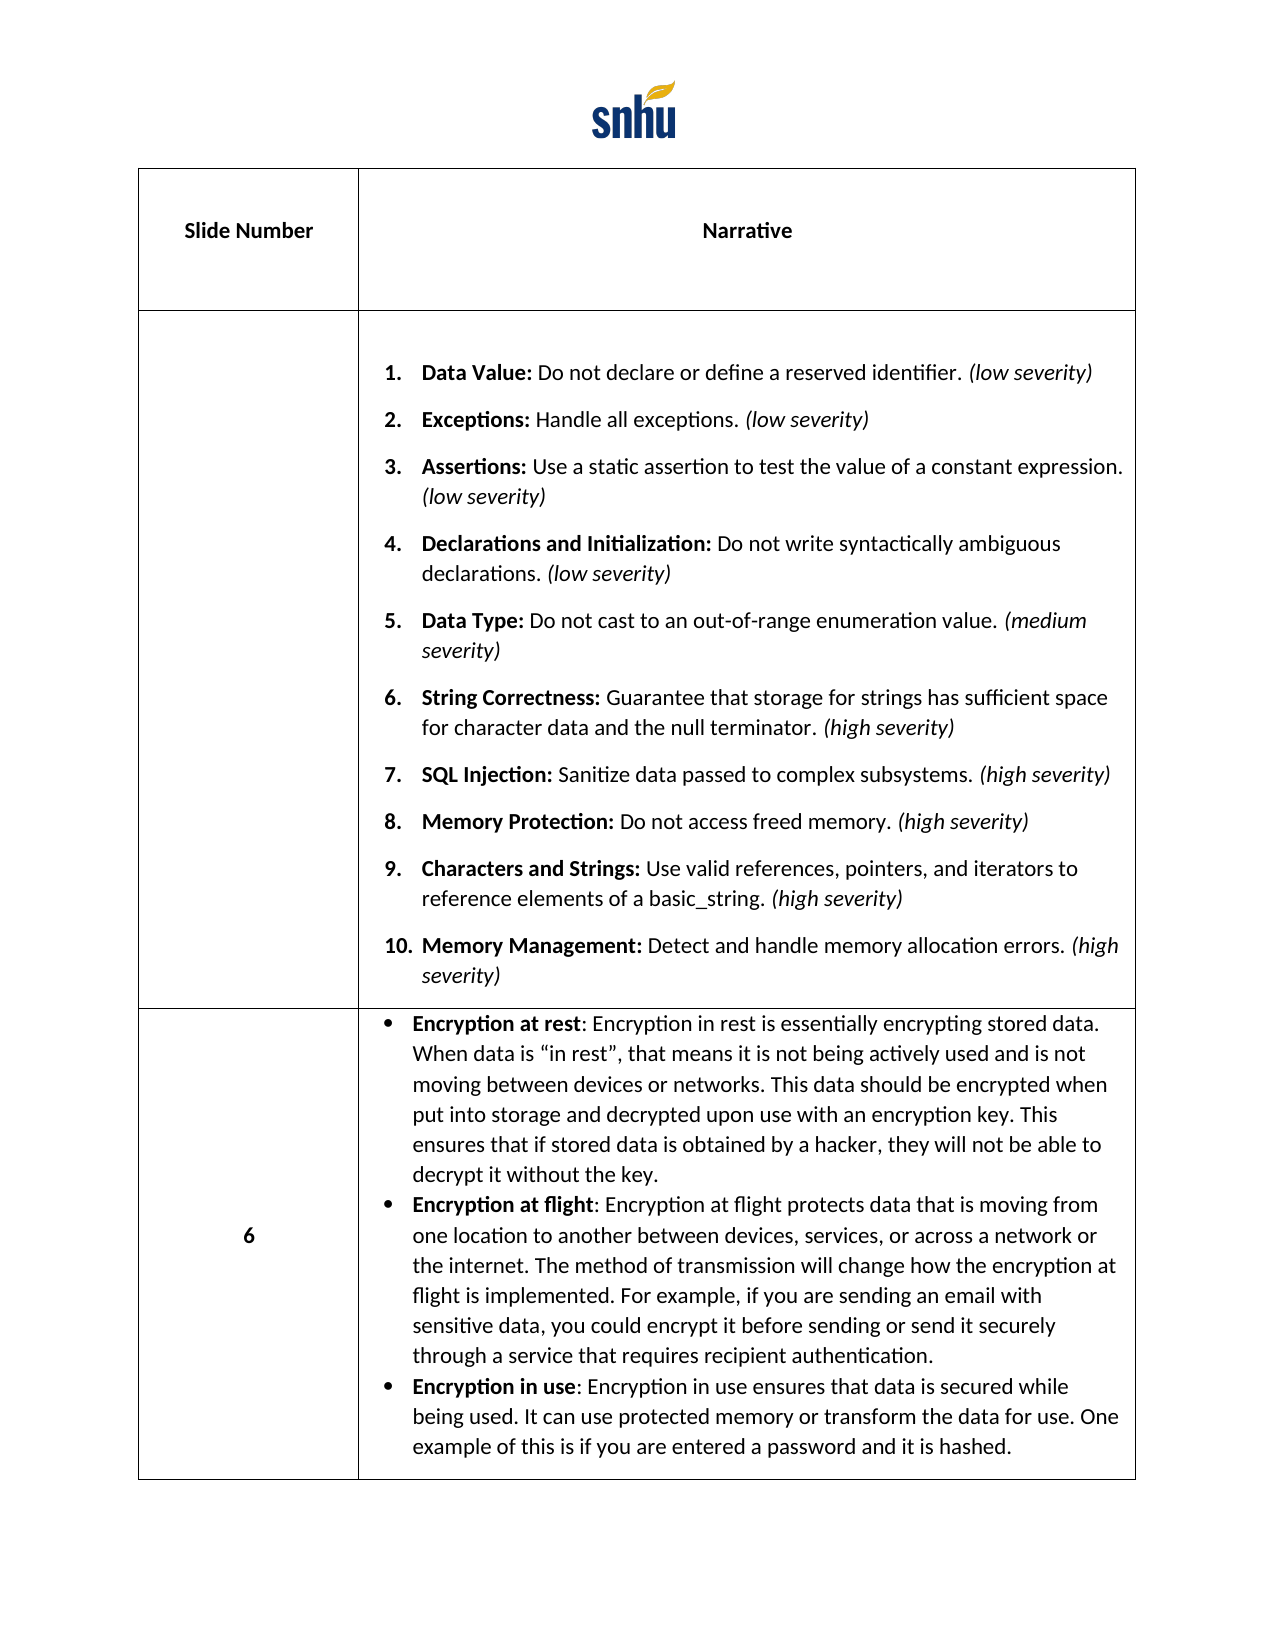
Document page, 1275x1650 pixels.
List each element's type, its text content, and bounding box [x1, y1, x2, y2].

table_cell 5 [139, 311, 358, 1008]
table_header Narrative [359, 169, 1135, 310]
table_cell Encryption at rest: Encryption in rest is essentially encrypting stored data. When data is “in rest”, that means it is not being actively used and is not moving between devices or networks. This data should be encrypted when put into storage and decrypted upon use with an encryption key. This ensures that if stored data is obtained by a hacker, they will not be able to decrypt it without the key. Encryption at flight: Encryption at flight protects data that is moving from one location to another between devices, services, or across a network or the internet. The method of transmission will change how the encryption at flight is implemented. For example, if you are sending an email with sensitive data, you could encrypt it before sending or send it securely through a service that requires recipient authentication. Encryption in use: Encryption in use ensures that data is secured while being used. It can use protected memory or transform the data for use. One example of this is if you are entered a password and it is hashed. [359, 1009, 1135, 1479]
picture [573, 75, 702, 147]
table_header Slide Number [139, 169, 358, 310]
table_cell 6 [139, 1009, 358, 1479]
